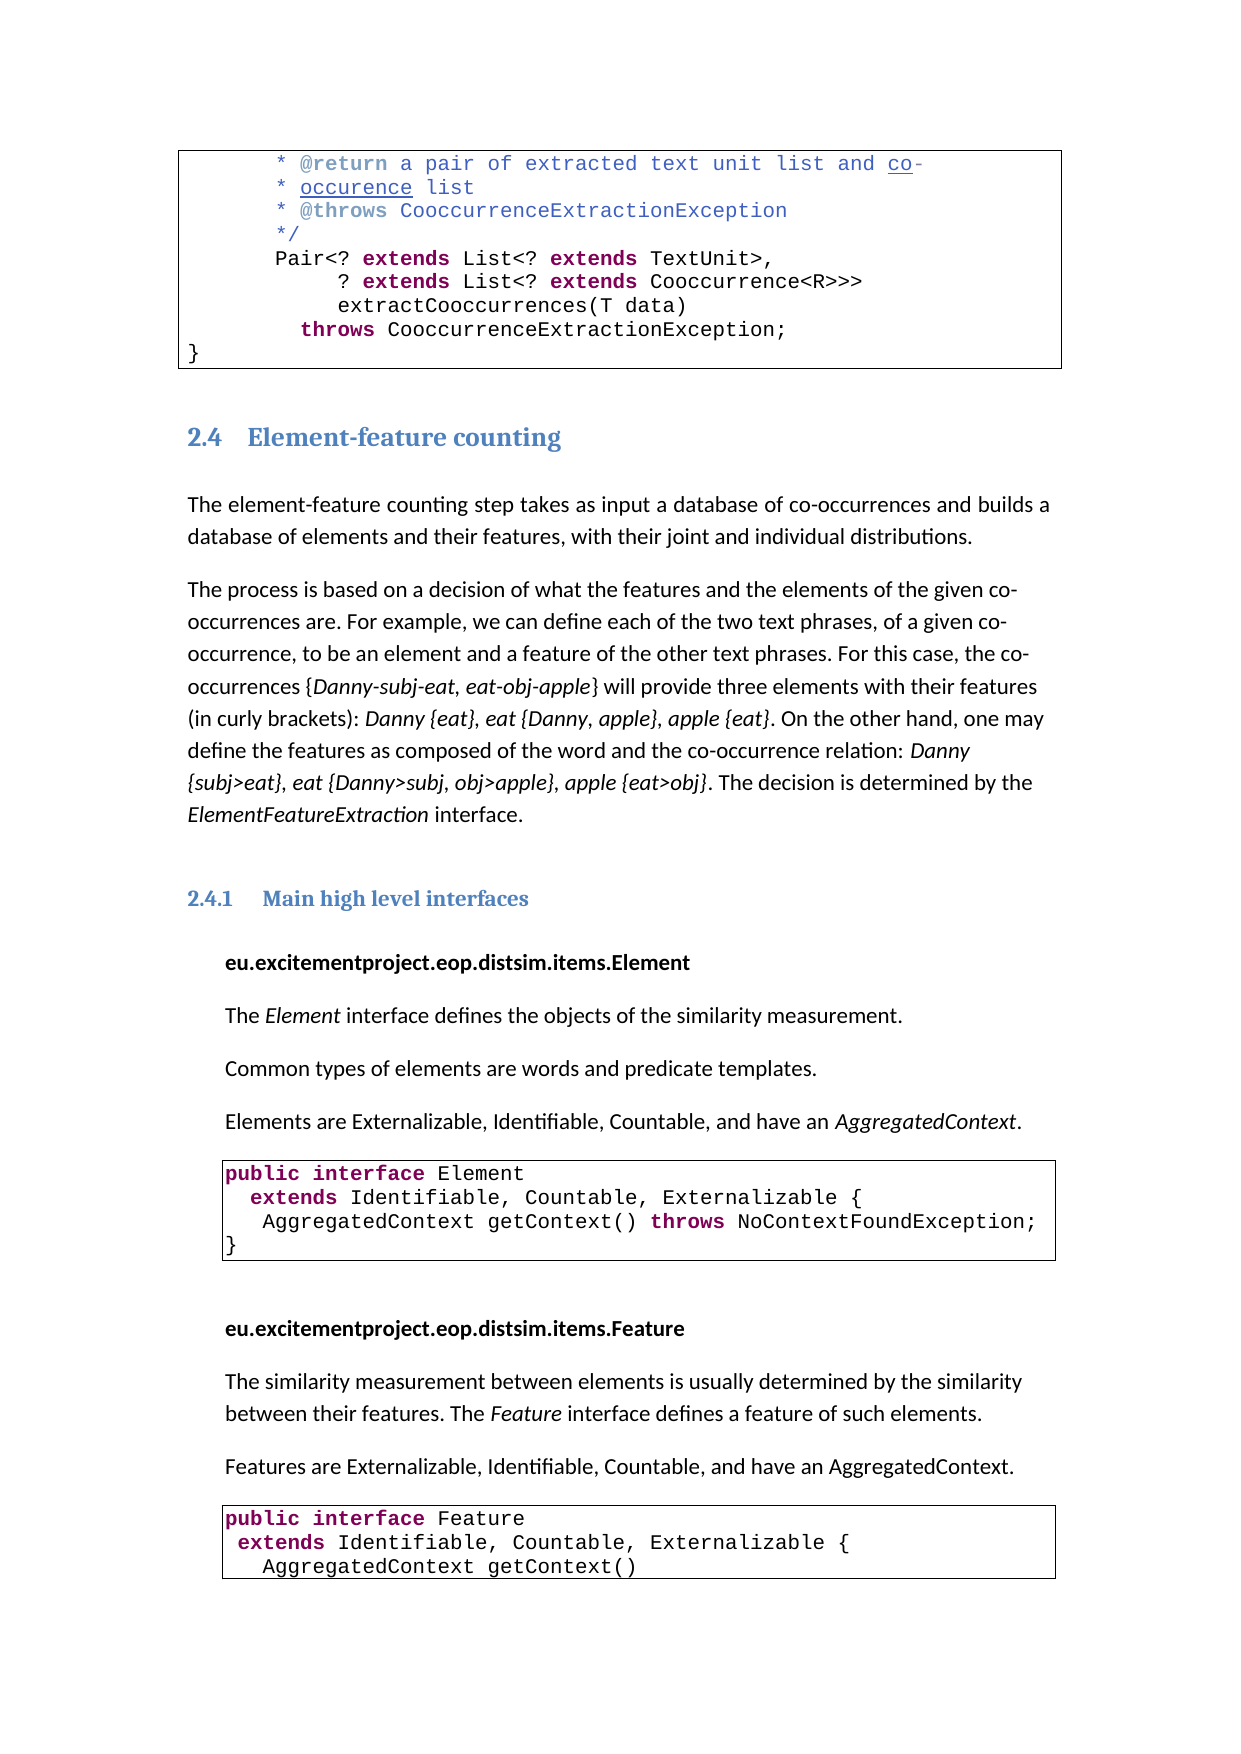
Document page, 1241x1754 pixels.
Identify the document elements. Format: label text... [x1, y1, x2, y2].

subtitle Element-feature counting [187, 422, 1053, 453]
text Features are Externalizable, Identifiable, Countable, and have an AggregatedContext. [225, 1452, 1053, 1480]
text The element-feature counting step takes as input a database of co-occurrences and builds a database of elements and their features, with their joint and individual distributions. [187, 490, 1053, 550]
text The Element interface defines the objects of the similarity measurement. [225, 1001, 1053, 1029]
text ? extends List<? extends Cooccurrence<R>>> [187, 271, 1053, 295]
text } [179, 339, 1061, 368]
text Pair<? extends List<? extends TextUnit>, [187, 248, 1053, 271]
text throws CooccurrenceExtractionException; [187, 319, 1053, 339]
text AggregatedContext getContext() throws NoContextFoundException; [223, 1207, 1055, 1231]
subtitle Main high level interfaces [187, 886, 1053, 912]
text eu.excitementproject.eop.distsim.items.Element [187, 948, 1053, 976]
text * occurence list [187, 177, 1053, 200]
text The process is based on a decision of what the features and the elements of the given co-occurrences are. For example, we can define each of the two text phrases, of a given co-occurrence, to be an element and a feature of the other text phrases. For this case, the co-occurrences {Danny-subj-eat, eat-obj-apple} will provide three elements with their features (in curly brackets): Danny {eat}, eat {Danny, apple}, apple {eat}. On the other hand, one may define the features as composed of the word and the co-occurrence relation: Danny {subj>eat}, eat {Danny>subj, obj>apple}, apple {eat>obj}. The decision is determined by the ElementFeatureExtraction interface. [187, 575, 1053, 828]
text public interface Element [223, 1161, 1055, 1184]
text The similarity measurement between elements is usually determined by the similarity between their features. The Feature interface defines a feature of such elements. [225, 1367, 1053, 1427]
text eu.excitementproject.eop.distsim.items.Feature [187, 1314, 1053, 1342]
text public interface Feature [223, 1506, 1055, 1529]
text Common types of elements are words and predicate templates. [225, 1054, 1053, 1082]
text * @return a pair of extracted text unit list and co- [179, 151, 1061, 177]
text } [223, 1231, 1055, 1260]
text extends Identifiable, Countable, Externalizable { [223, 1529, 1055, 1553]
text */ [187, 224, 1053, 248]
text * @throws CooccurrenceExtractionException [187, 200, 1053, 224]
text extends Identifiable, Countable, Externalizable { [223, 1184, 1055, 1207]
text Elements are Externalizable, Identifiable, Countable, and have an AggregatedContext. [225, 1107, 1053, 1135]
text extractCooccurrences(T data) [187, 295, 1053, 319]
text AggregatedContext getContext() [223, 1553, 1055, 1578]
